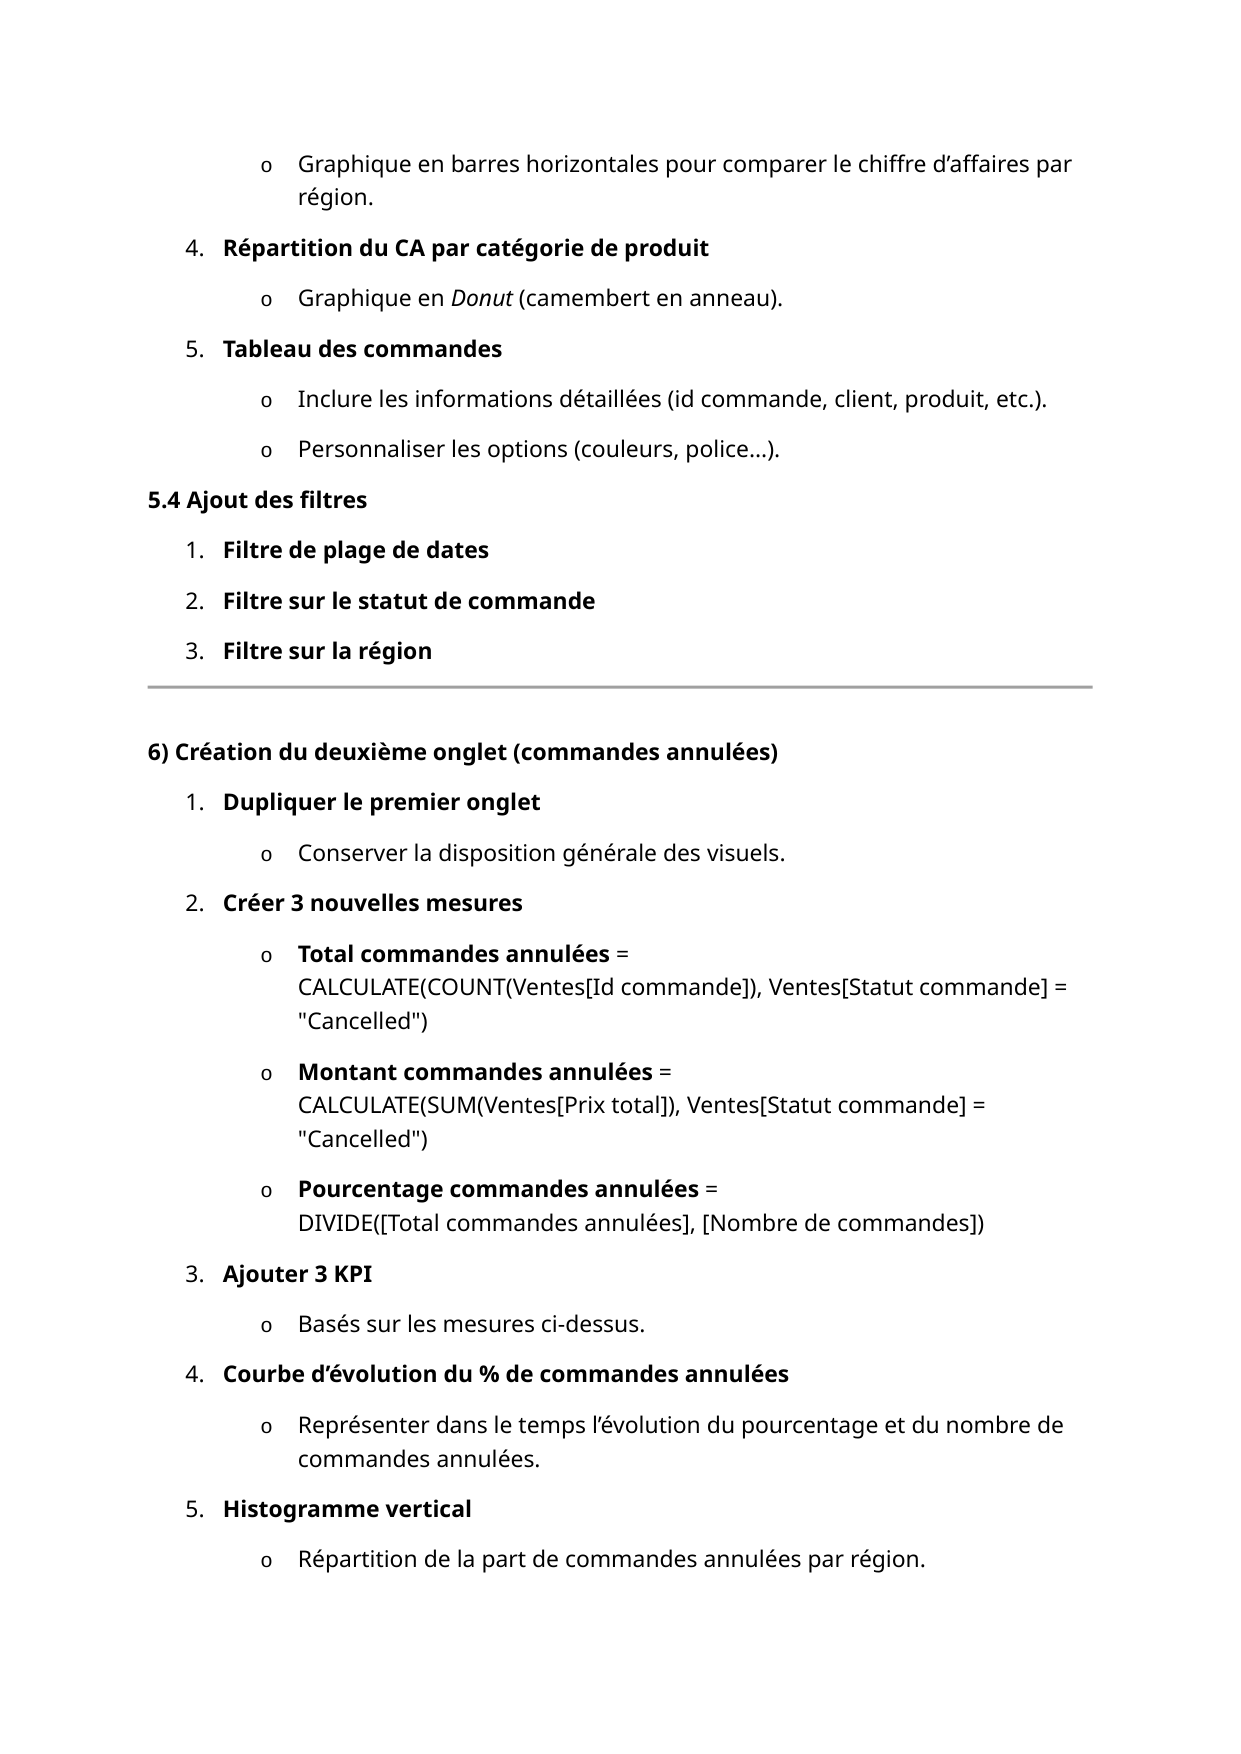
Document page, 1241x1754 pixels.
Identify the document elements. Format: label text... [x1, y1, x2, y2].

list Filtre sur le statut de commande [185, 585, 1093, 616]
list Représenter dans le temps l’évolution du pourcentage et du nombre de commandes annulées. [260, 1409, 1093, 1474]
list Ajouter 3 KPI [185, 1258, 1093, 1289]
list Filtre sur la région [185, 635, 1093, 666]
list Courbe d’évolution du % de commandes annulées [185, 1358, 1093, 1390]
list Personnaliser les options (couleurs, police…). [260, 433, 1093, 465]
list Basés sur les mesures ci-dessus. [260, 1308, 1093, 1339]
list Filtre de plage de dates [185, 534, 1093, 566]
text 6) Création du deuxième onglet (commandes annulées) [148, 736, 1093, 767]
text 5.4 Ajout des filtres [148, 484, 1093, 515]
list Conserver la disposition générale des visuels. [260, 837, 1093, 868]
list Histogramme vertical [185, 1493, 1093, 1524]
list Répartition de la part de commandes annulées par région. [260, 1543, 1093, 1575]
list Pourcentage commandes annulées = DIVIDE([Total commandes annulées], [Nombre de commandes]) [260, 1173, 1093, 1238]
list Répartition du CA par catégorie de produit [185, 232, 1093, 263]
list Tableau des commandes [185, 333, 1093, 364]
list Montant commandes annulées = CALCULATE(SUM(Ventes[Prix total]), Ventes[Statut commande] = "Cancelled") [260, 1056, 1093, 1154]
list Inclure les informations détaillées (id commande, client, produit, etc.). [260, 383, 1093, 414]
list Graphique en Donut (camembert en anneau). [260, 282, 1093, 313]
list Graphique en barres horizontales pour comparer le chiffre d’affaires par région. [260, 148, 1093, 213]
list Dupliquer le premier onglet [185, 786, 1093, 818]
list Créer 3 nouvelles mesures [185, 887, 1093, 918]
list Total commandes annulées = CALCULATE(COUNT(Ventes[Id commande]), Ventes[Statut commande] = "Cancelled") [260, 938, 1093, 1036]
